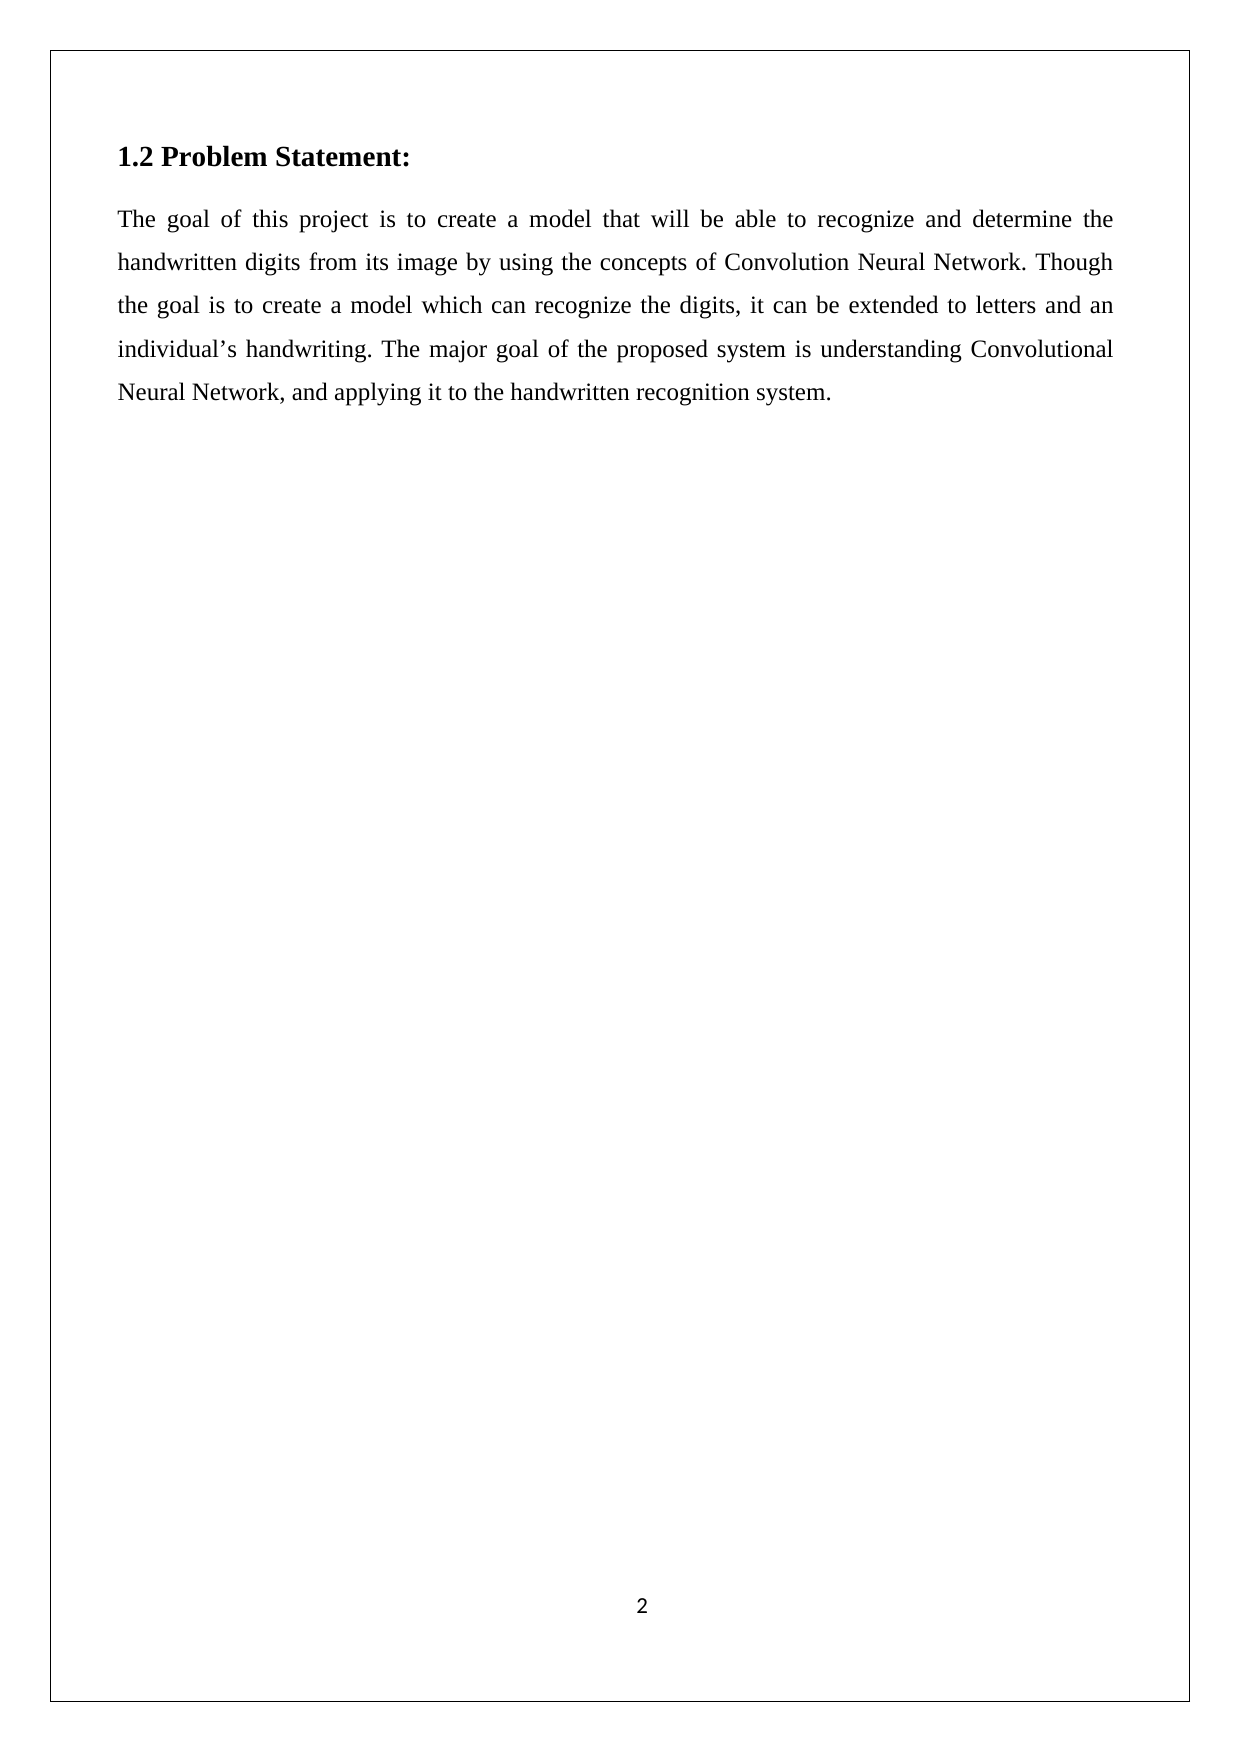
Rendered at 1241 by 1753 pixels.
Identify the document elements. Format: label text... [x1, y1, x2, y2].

text 1.2 Problem Statement: [117, 139, 1115, 173]
text The goal of this project is to create a model that will be able to recognize and determine the handwritten digits from its image by using the concepts of Convolution Neural Network. Though the goal is to create a model which can recognize the digits, it can be extended to letters and an individual’s handwriting. The major goal of the proposed system is understanding Convolutional Neural Network, and applying it to the handwritten recognition system. [117, 204, 1115, 406]
